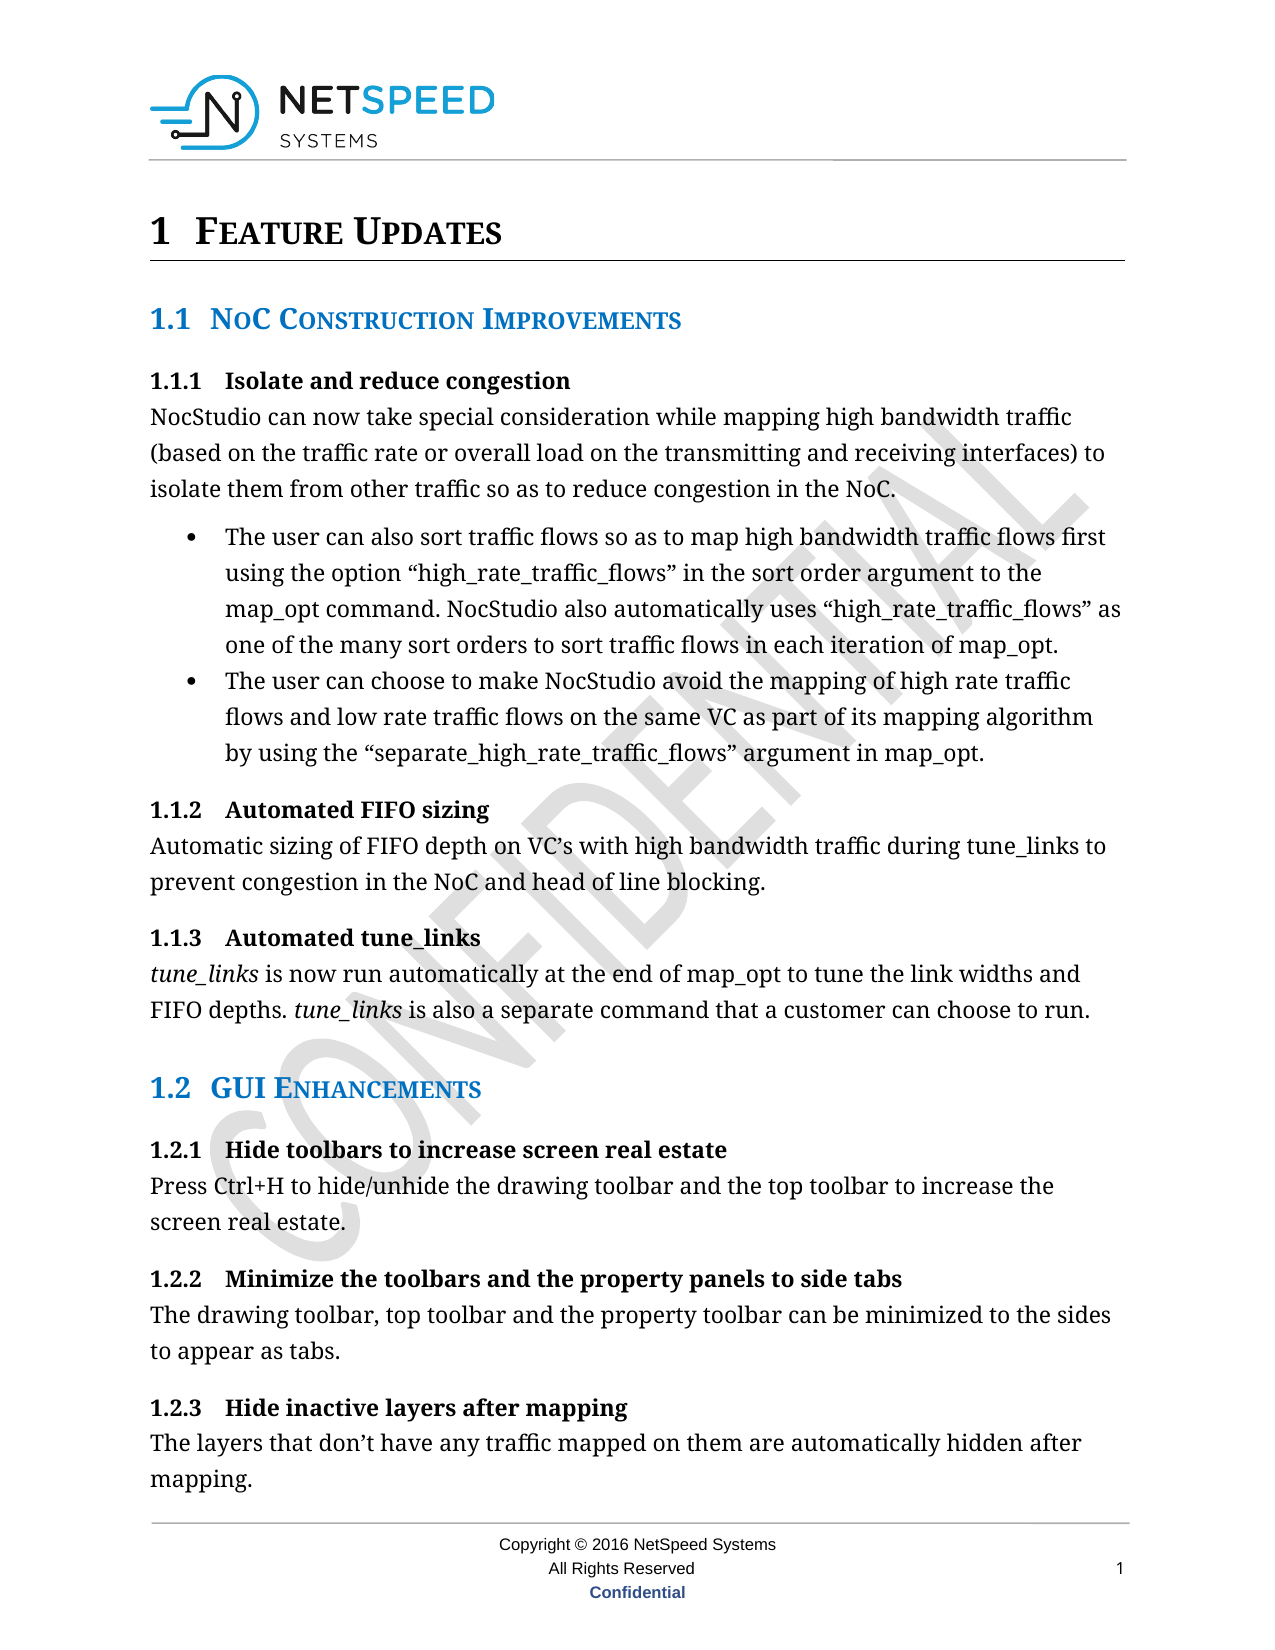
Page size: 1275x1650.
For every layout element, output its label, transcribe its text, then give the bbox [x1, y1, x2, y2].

subtitle Hide toolbars to increase screen real estate [150, 1134, 1125, 1165]
list The user can choose to make NocStudio avoid the mapping of high rate traffic flows and low rate traffic flows on the same VC as part of its mapping algorithm by using the “separate_high_rate_traffic_flows” argument in map_opt. [187, 665, 1125, 768]
subtitle Automated FIFO sizing [150, 794, 1125, 825]
text Press Ctrl+H to hide/unhide the drawing toolbar and the top toolbar to increase the screen real estate. [150, 1170, 1125, 1237]
text The layers that don’t have any traffic mapped on them are automatically hidden after mapping. [150, 1427, 1125, 1494]
subtitle Minimize the toolbars and the property panels to side tabs [150, 1263, 1125, 1294]
subtitle NoC Construction Improvements [150, 299, 1125, 338]
subtitle Automated tune_links [150, 922, 1125, 954]
subtitle Hide inactive layers after mapping [150, 1391, 1125, 1423]
list The user can also sort traffic flows so as to map high bandwidth traffic flows first using the option “high_rate_traffic_flows” in the sort order argument to the map_opt command. NocStudio also automatically uses “high_rate_traffic_flows” as one of the many sort orders to sort traffic flows in each iteration of map_opt. [187, 521, 1125, 660]
picture [150, 75, 495, 150]
text NocStudio can now take special consideration while mapping high bandwidth traffic (based on the traffic rate or overall load on the transmitting and receiving interfaces) to isolate them from other traffic so as to reduce congestion in the NoC. [150, 401, 1125, 504]
text The drawing toolbar, top toolbar and the property toolbar can be minimized to the sides to appear as tabs. [150, 1299, 1125, 1366]
subtitle Isolate and reduce congestion [150, 365, 1125, 396]
text tune_links is now run automatically at the end of map_opt to tune the link widths and FIFO depths. tune_links is also a separate command that a customer can choose to run. [150, 958, 1125, 1026]
subtitle GUI Enhancements [150, 1068, 1125, 1107]
text Automatic sizing of FIFO depth on VC’s with high bandwidth traffic during tune_links to prevent congestion in the NoC and head of line blocking. [150, 830, 1125, 897]
subtitle Feature Updates [150, 191, 1125, 260]
